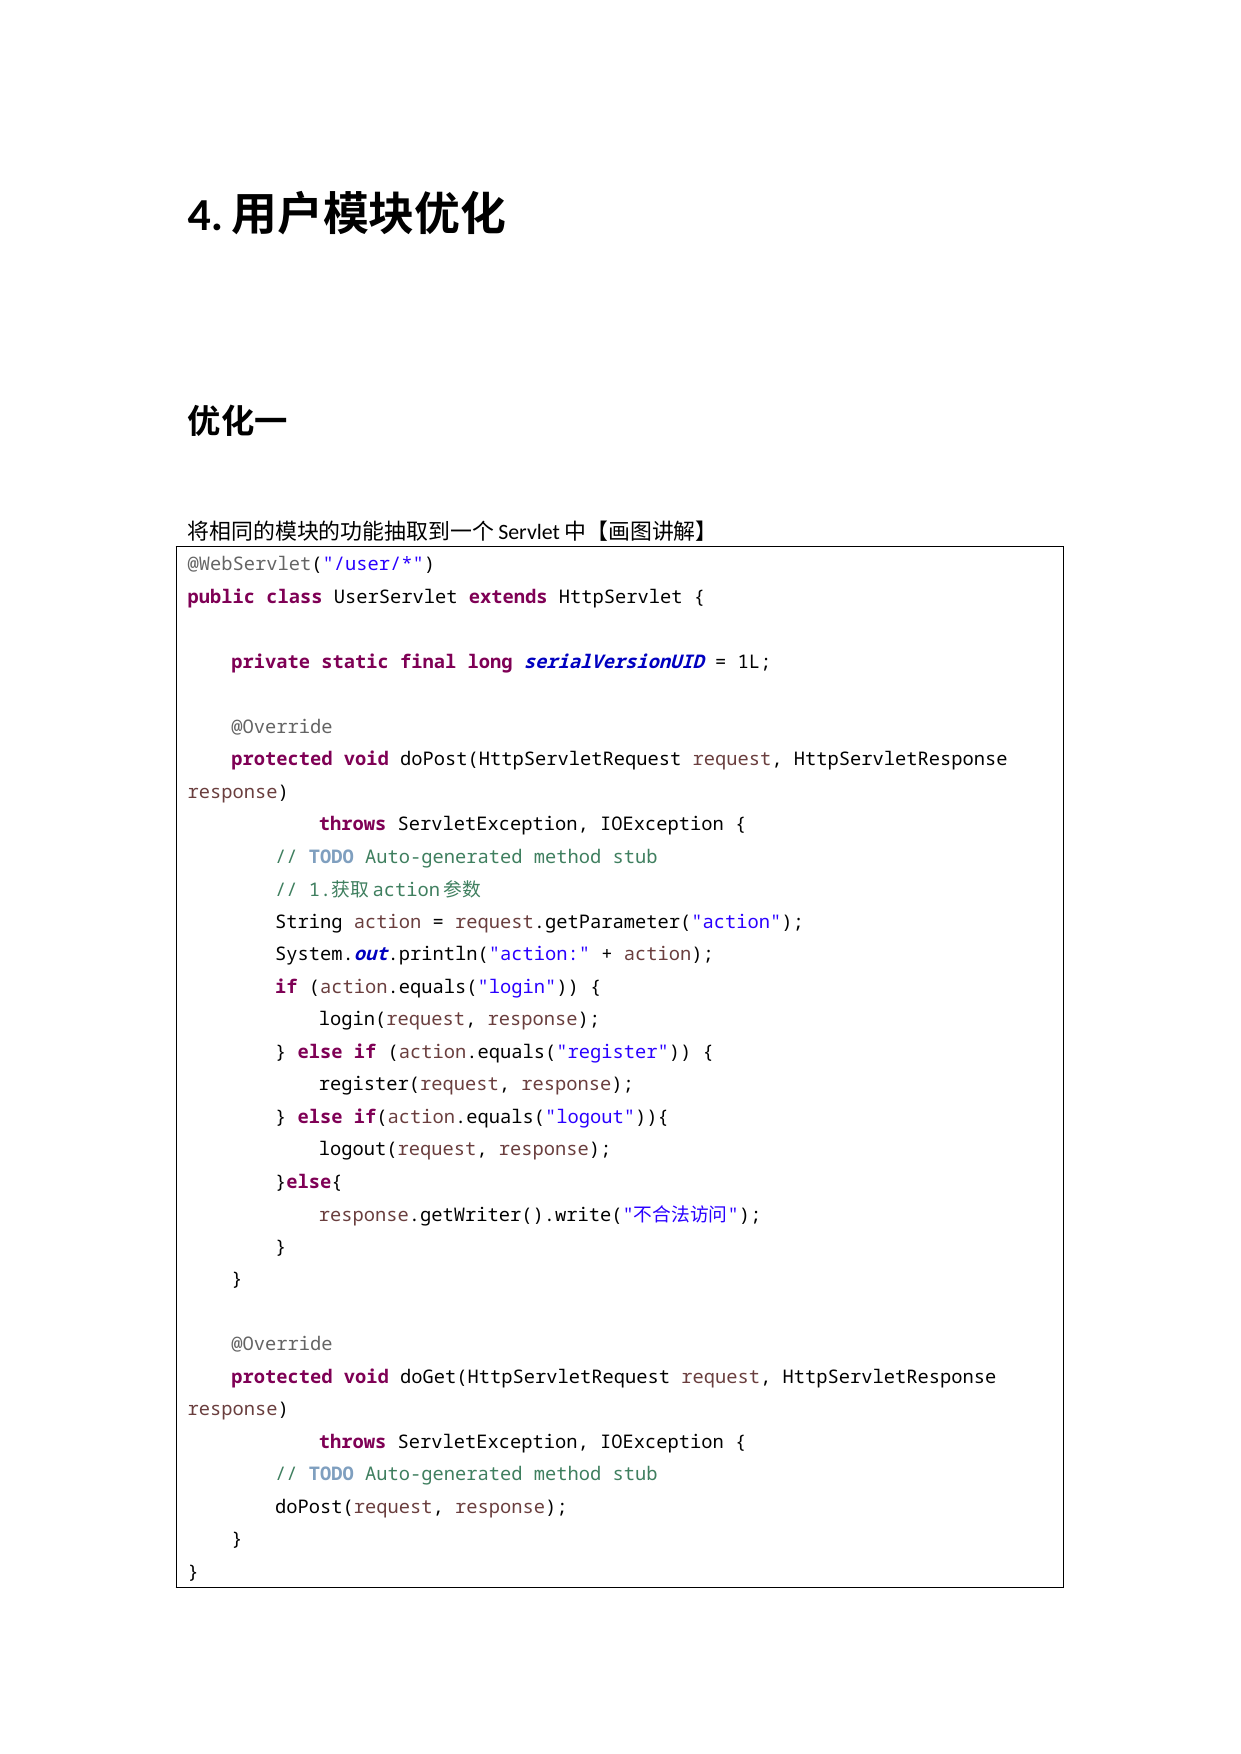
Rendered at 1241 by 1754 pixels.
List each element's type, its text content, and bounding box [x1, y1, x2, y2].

subtitle 优化一 [187, 387, 1053, 452]
list 将相同的模块的功能抽取到一个Servlet中【画图讲解】 [187, 513, 1053, 546]
table_header @WebServlet("/user/*") public class UserServlet extends HttpServlet { private static final long serialVersionUID = 1L; @Override protected void doPost(HttpServletRequest request, HttpServletResponse response) throws ServletException, IOException { // TODO Auto-generated method stub // 1.获取action参数 String action = request.getParameter("action"); System.out.println("action:" + action); if (action.equals("login")) { login(request, response); } else if (action.equals("register")) { register(request, response); } else if(action.equals("logout")){ logout(request, response); }else{ response.getWriter().write("不合法访问"); } } @Override protected void doGet(HttpServletRequest request, HttpServletResponse response) throws ServletException, IOException { // TODO Auto-generated method stub doPost(request, response); } } [177, 547, 1063, 1587]
subtitle 用户模块优化 [187, 162, 1053, 259]
